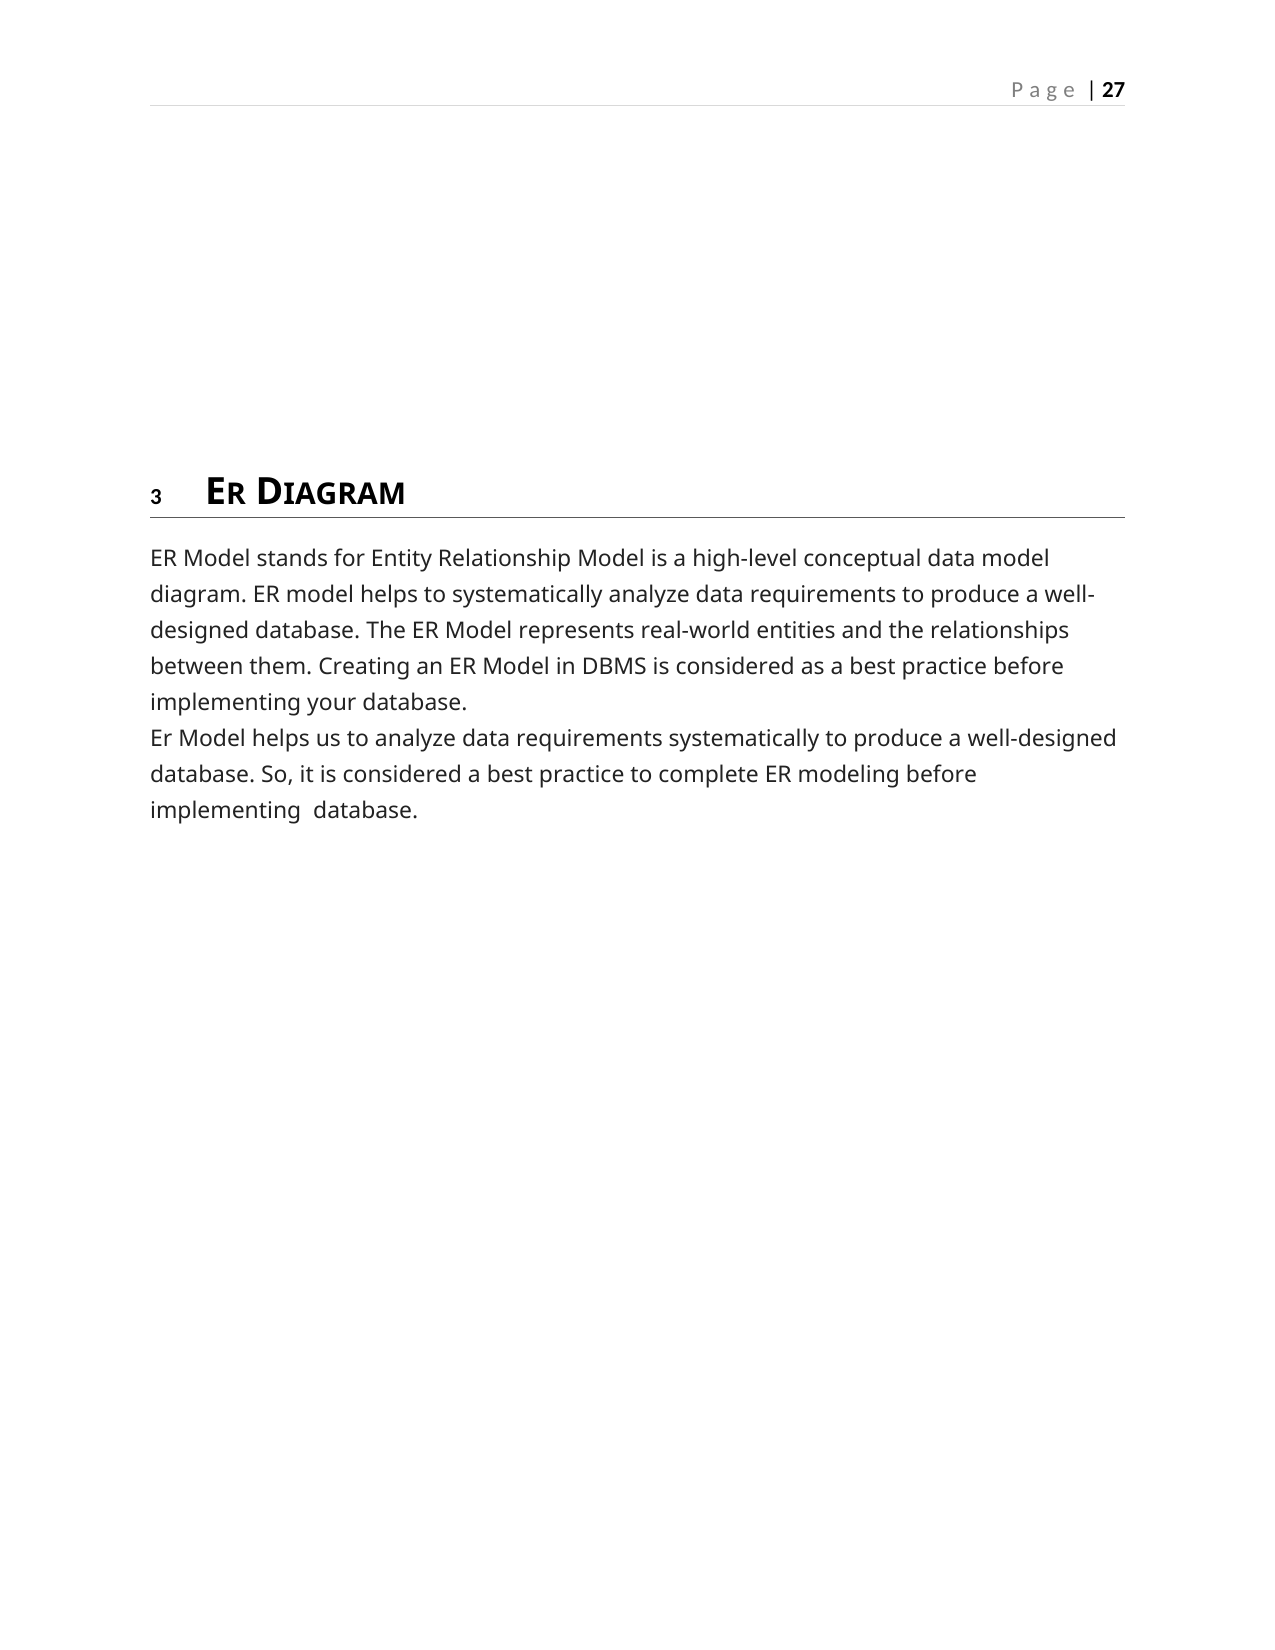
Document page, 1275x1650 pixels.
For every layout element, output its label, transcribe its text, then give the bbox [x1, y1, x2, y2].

subtitle Er Diagram [150, 464, 1125, 517]
text ER Model stands for Entity Relationship Model is a high-level conceptual data model diagram. ER model helps to systematically analyze data requirements to produce a well-designed database. The ER Model represents real-world entities and the relationships between them. Creating an ER Model in DBMS is considered as a best practice before implementing your database. [150, 542, 1125, 717]
text Er Model helps us to analyze data requirements systematically to produce a well-designed database. So, it is considered a best practice to complete ER modeling before implementing database. [150, 722, 1125, 825]
